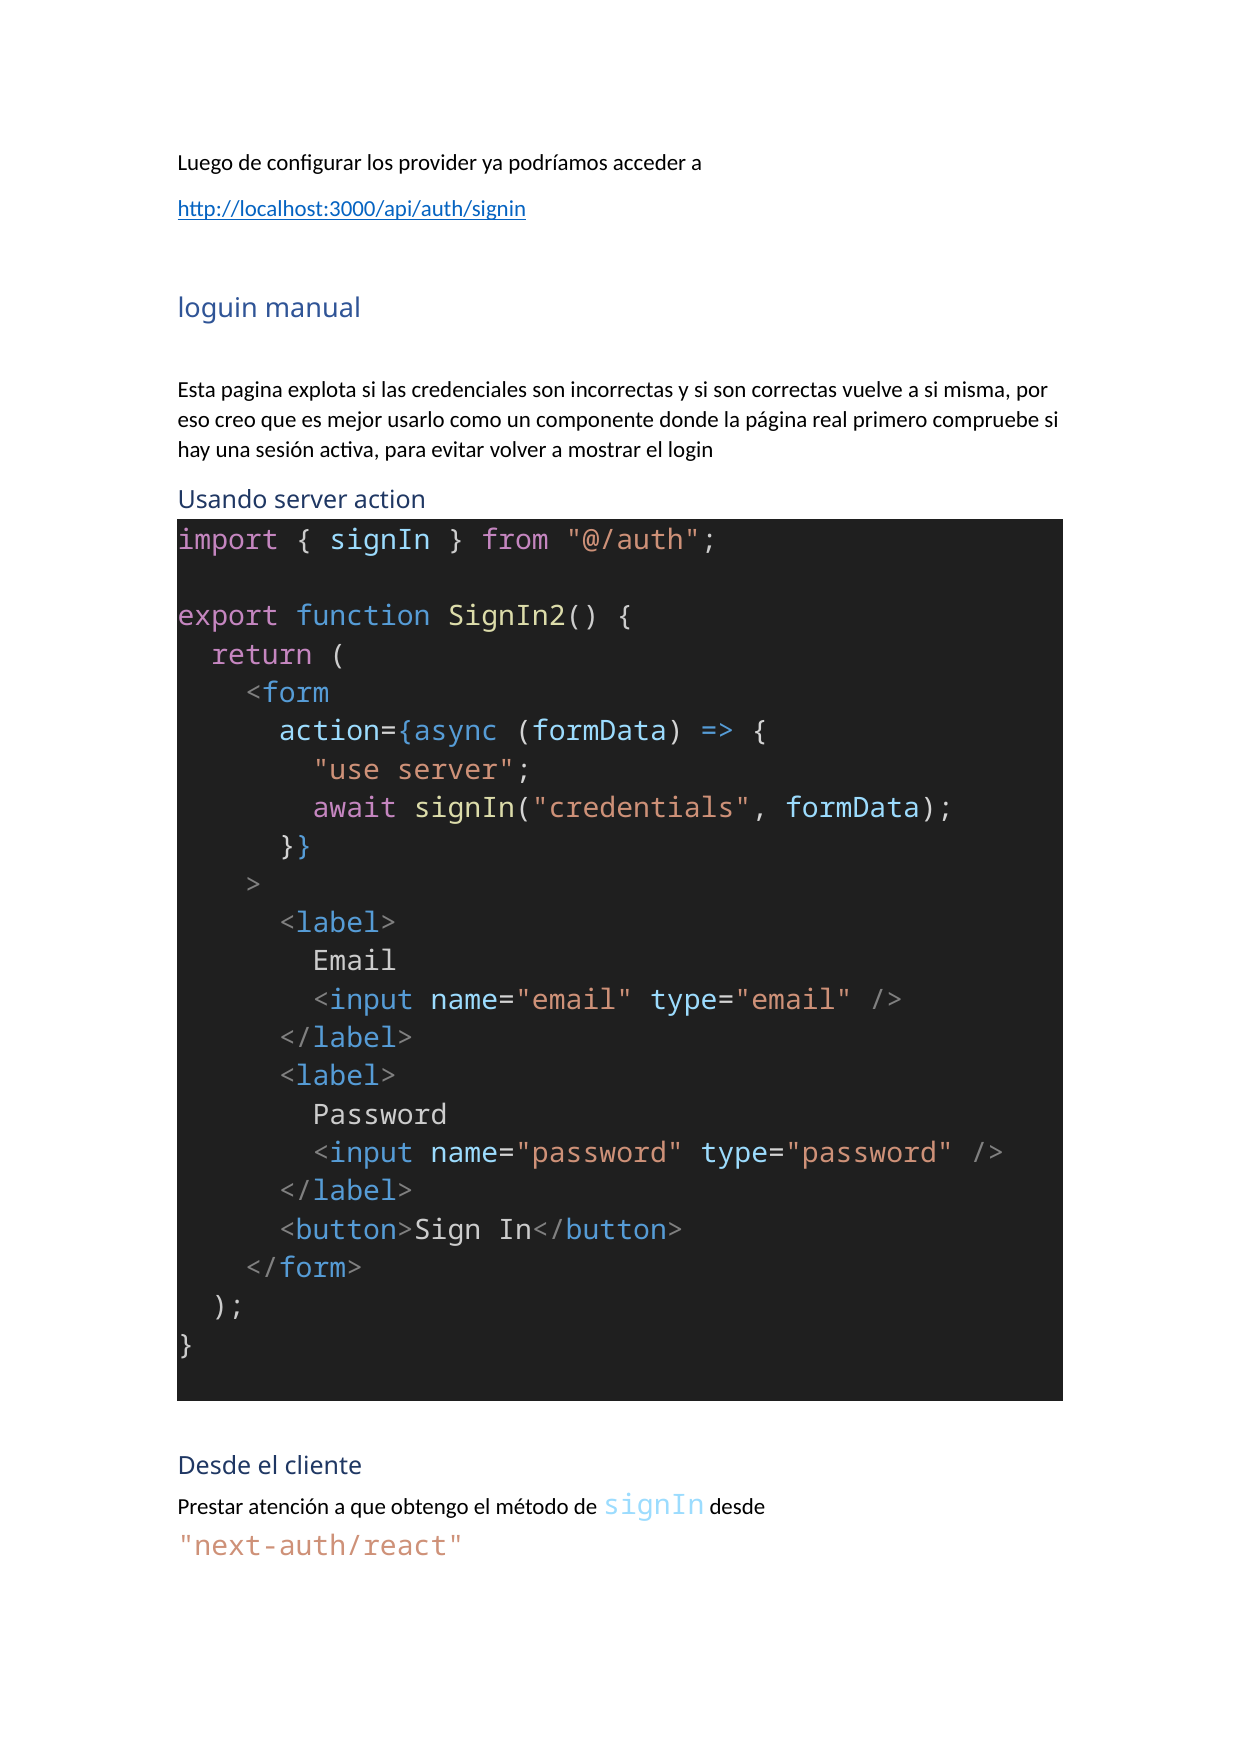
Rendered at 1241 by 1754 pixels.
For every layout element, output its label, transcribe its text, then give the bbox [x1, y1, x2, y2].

text <input name="password" type="password" /> [177, 1132, 1063, 1171]
text </label> [177, 1171, 1063, 1209]
text </label> [177, 1017, 1063, 1056]
text <label> [177, 902, 1063, 941]
text "use server"; [177, 749, 1063, 787]
text > [177, 864, 1063, 902]
text Esta pagina explota si las credenciales son incorrectas y si son correctas vuelve a si misma, por eso creo que es mejor usarlo como un componente donde la página real primero compruebe si hay una sesión activa, para evitar volver a mostrar el login [177, 375, 1063, 463]
text http://localhost:3000/api/auth/signin [177, 194, 1063, 222]
text } [177, 1324, 1063, 1362]
text </form> [177, 1247, 1063, 1286]
subtitle loguin manual [177, 288, 1063, 325]
text action={async (formData) => { [177, 711, 1063, 749]
text await signIn("credentials", formData); [177, 787, 1063, 826]
text ); [177, 1286, 1063, 1324]
text Email [177, 941, 1063, 979]
subtitle Desde el cliente [177, 1447, 1063, 1482]
text Password [177, 1094, 1063, 1132]
text return ( [177, 634, 1063, 672]
text <form [177, 672, 1063, 711]
text }} [177, 826, 1063, 864]
text <label> [177, 1056, 1063, 1094]
subtitle Usando server action [177, 482, 1063, 516]
text <input name="email" type="email" /> [177, 979, 1063, 1017]
text export function SignIn2() { [177, 596, 1063, 634]
text Prestar atención a que obtengo el método de signIn desde "next-auth/react" [177, 1484, 1063, 1564]
text <button>Sign In</button> [177, 1209, 1063, 1247]
text Luego de configurar los provider ya podríamos acceder a [177, 148, 1063, 176]
text import { signIn } from "@/auth"; [177, 519, 1063, 557]
